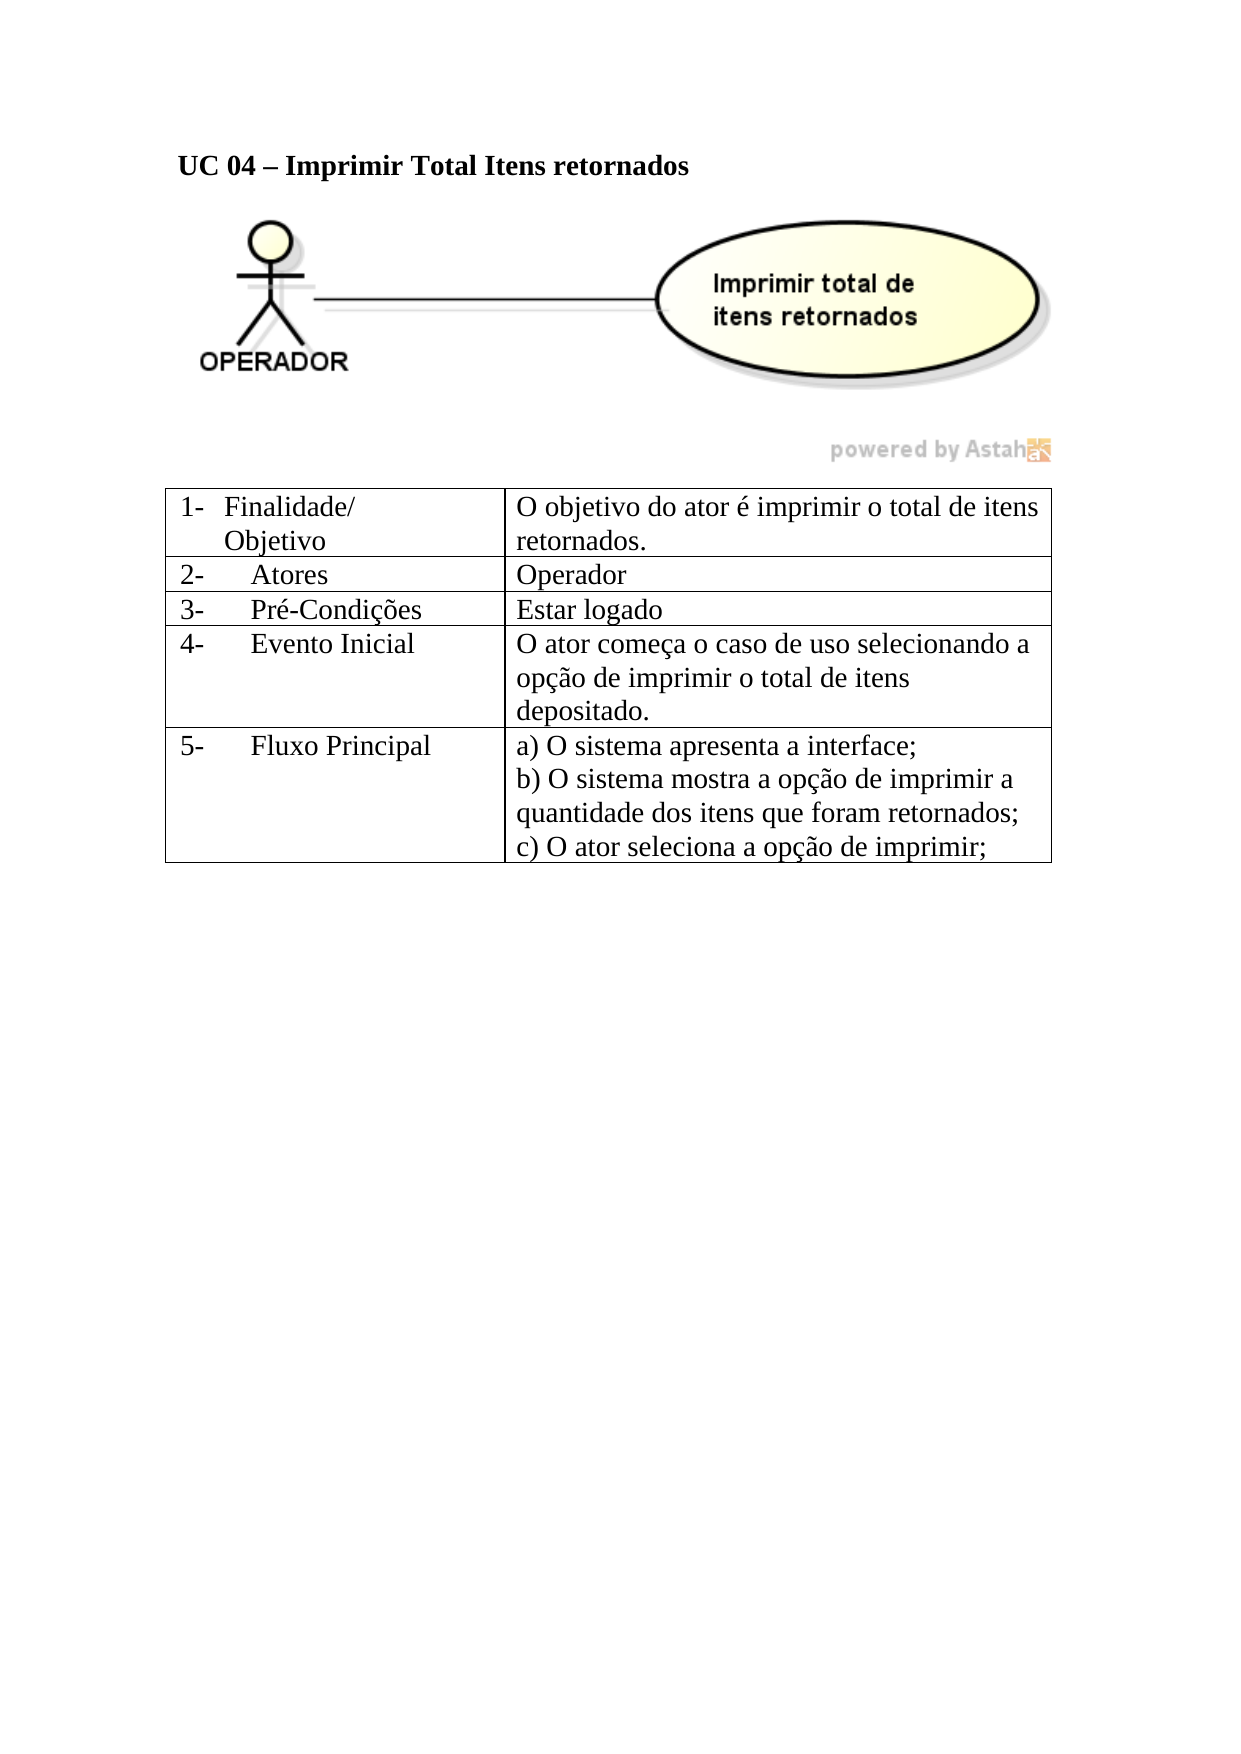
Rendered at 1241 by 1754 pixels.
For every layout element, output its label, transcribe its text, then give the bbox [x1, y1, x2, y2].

table_cell Evento Inicial [166, 626, 504, 727]
table_cell a) O sistema apresenta a interface; b) O sistema mostra a opção de imprimir a quantidade dos itens que foram retornados; c) O ator seleciona a opção de imprimir; [506, 728, 1051, 862]
table_header Finalidade/ Objetivo [166, 489, 504, 556]
table_cell Pré-Condições [166, 592, 504, 625]
table_cell Estar logado [506, 592, 1051, 625]
text UC 04 – Imprimir Total Itens retornados [177, 148, 1063, 181]
table_cell Operador [506, 557, 1051, 591]
picture [177, 200, 1059, 470]
table_cell O ator começa o caso de uso selecionando a opção de imprimir o total de itens depositado. [506, 626, 1051, 727]
table_header O objetivo do ator é imprimir o total de itens retornados. [506, 489, 1051, 556]
table_cell Fluxo Principal [166, 728, 504, 862]
table_cell Atores [166, 557, 504, 591]
